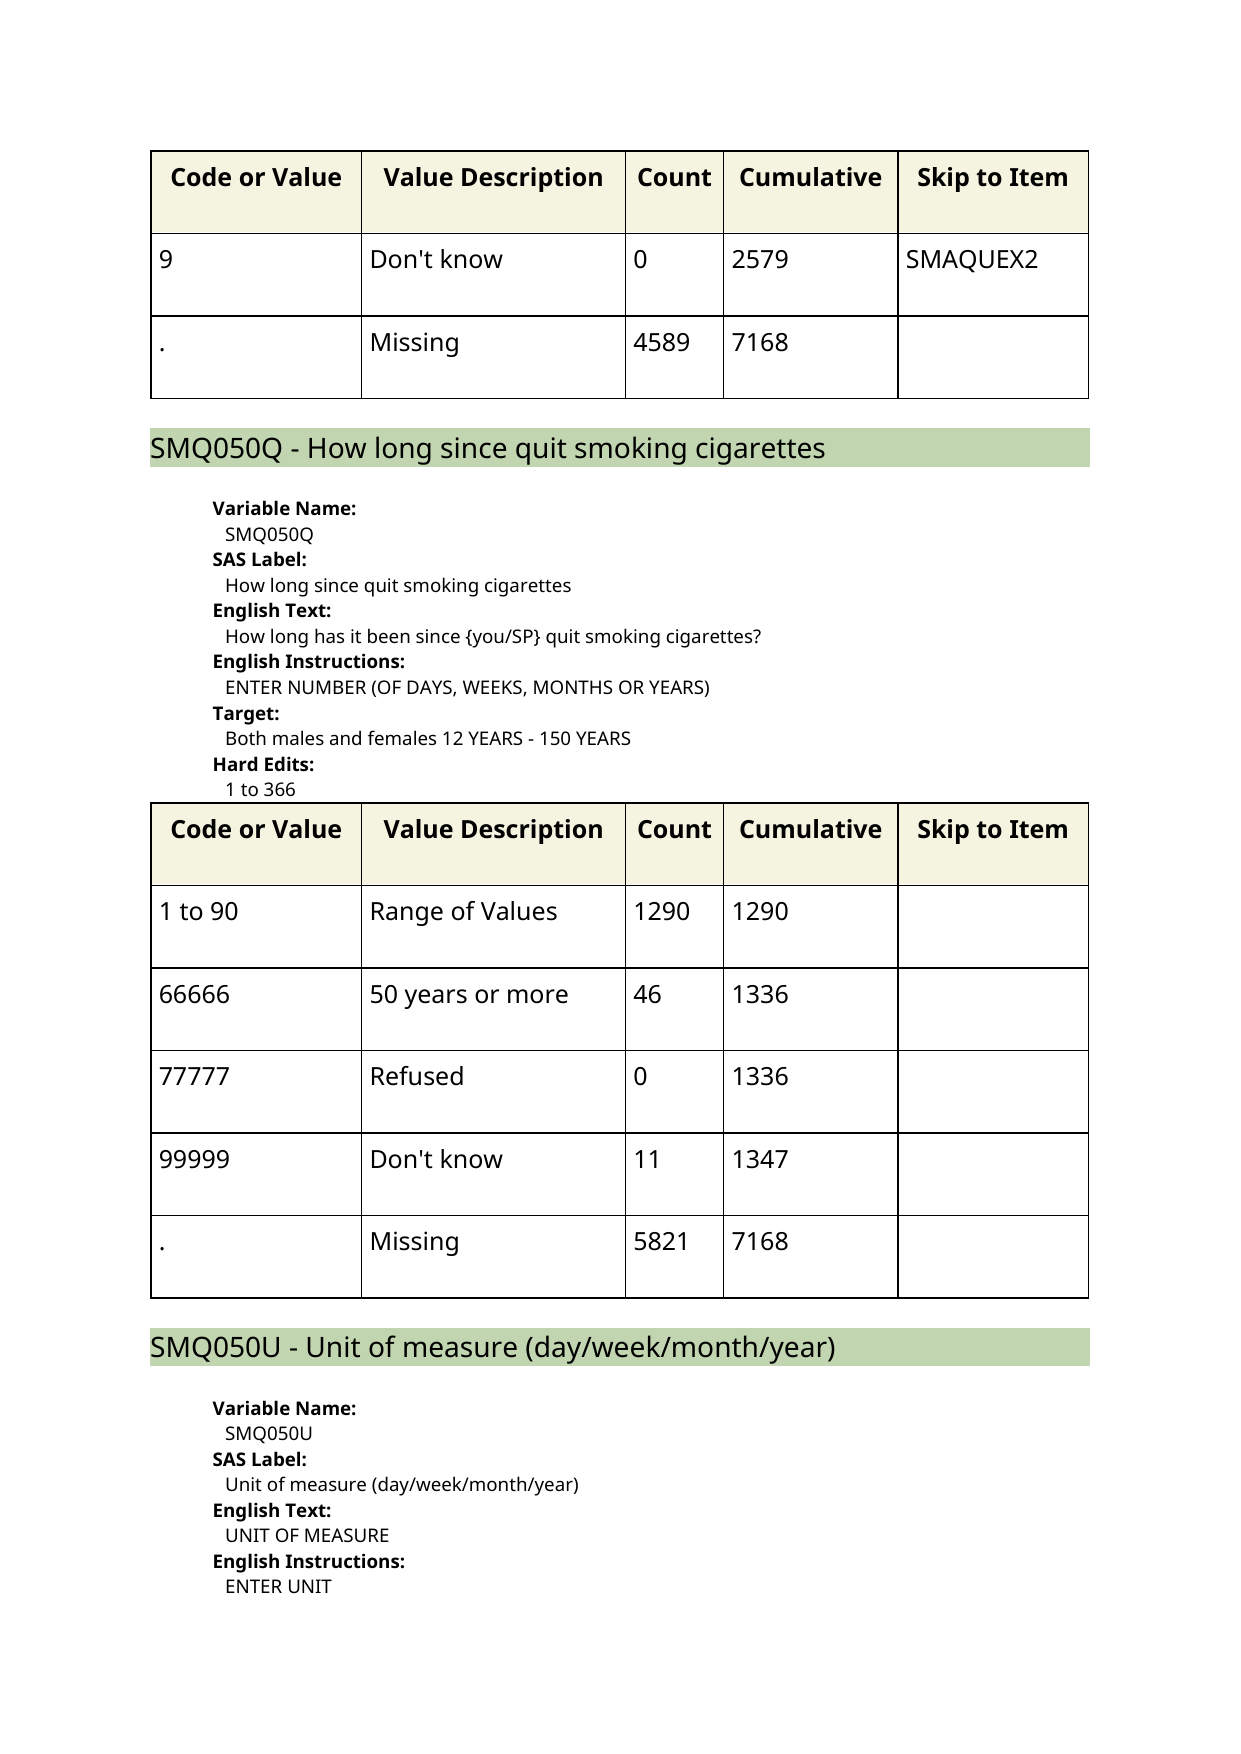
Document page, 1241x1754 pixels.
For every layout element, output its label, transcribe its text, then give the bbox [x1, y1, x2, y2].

text How long has it been since {you/SP} quit smoking cigarettes? [225, 623, 1090, 649]
table_header Cumulative [724, 152, 897, 232]
table_cell [899, 886, 1088, 967]
table_cell 5821 [626, 1216, 723, 1297]
table_cell . [152, 1216, 361, 1297]
table_cell 7168 [724, 1216, 897, 1297]
table_cell 1290 [626, 886, 723, 967]
table_cell 77777 [152, 1051, 361, 1132]
table_header Code or Value [152, 804, 361, 884]
table_header Value Description [362, 804, 625, 884]
table_cell [899, 1134, 1088, 1214]
text Hard Edits: [212, 751, 1090, 776]
table_cell [899, 1051, 1088, 1132]
text English Text: [212, 1497, 1090, 1523]
table_header Count [626, 804, 723, 884]
text ENTER UNIT [225, 1574, 1090, 1599]
table_cell 1290 [724, 886, 897, 967]
table_cell Missing [362, 317, 625, 397]
text English Text: [212, 598, 1090, 623]
table_header Skip to Item [899, 804, 1088, 884]
table_cell 0 [626, 234, 723, 315]
table_cell [899, 969, 1088, 1049]
table_cell [899, 1216, 1088, 1297]
table_header Code or Value [152, 152, 361, 232]
table_cell SMAQUEX2 [899, 234, 1088, 315]
table_cell 11 [626, 1134, 723, 1214]
text Target: [212, 700, 1090, 725]
table_cell 9 [152, 234, 361, 315]
table_header Cumulative [724, 804, 897, 884]
table_cell Don't know [362, 1134, 625, 1214]
text English Instructions: [212, 649, 1090, 674]
text SMQ050U [225, 1421, 1090, 1446]
text SMQ050Q - How long since quit smoking cigarettes [150, 428, 1090, 467]
text Unit of measure (day/week/month/year) [225, 1472, 1090, 1497]
text SMQ050Q [225, 521, 1090, 547]
table_cell . [152, 317, 361, 397]
table_cell 1347 [724, 1134, 897, 1214]
text Both males and females 12 YEARS - 150 YEARS [225, 725, 1090, 751]
table_cell 1 to 90 [152, 886, 361, 967]
text Variable Name: [212, 1395, 1090, 1421]
table_cell Don't know [362, 234, 625, 315]
table_cell 46 [626, 969, 723, 1049]
text ENTER NUMBER (OF DAYS, WEEKS, MONTHS OR YEARS) [225, 674, 1090, 700]
table_header Value Description [362, 152, 625, 232]
table_cell 7168 [724, 317, 897, 397]
table_cell 99999 [152, 1134, 361, 1214]
text English Instructions: [212, 1548, 1090, 1574]
table_cell [899, 317, 1088, 397]
table_cell 50 years or more [362, 969, 625, 1049]
text Variable Name: [212, 496, 1090, 521]
text SAS Label: [212, 1446, 1090, 1472]
text SAS Label: [212, 547, 1090, 572]
table_cell 2579 [724, 234, 897, 315]
table_cell 0 [626, 1051, 723, 1132]
table_cell 1336 [724, 1051, 897, 1132]
text How long since quit smoking cigarettes [225, 572, 1090, 598]
table_header Skip to Item [899, 152, 1088, 232]
text SMQ050U - Unit of measure (day/week/month/year) [150, 1328, 1090, 1366]
text UNIT OF MEASURE [225, 1523, 1090, 1548]
table_cell Refused [362, 1051, 625, 1132]
table_header Count [626, 152, 723, 232]
text 1 to 366 [225, 776, 1090, 802]
table_cell Range of Values [362, 886, 625, 967]
table_cell 1336 [724, 969, 897, 1049]
table_cell Missing [362, 1216, 625, 1297]
table_cell 4589 [626, 317, 723, 397]
table_cell 66666 [152, 969, 361, 1049]
